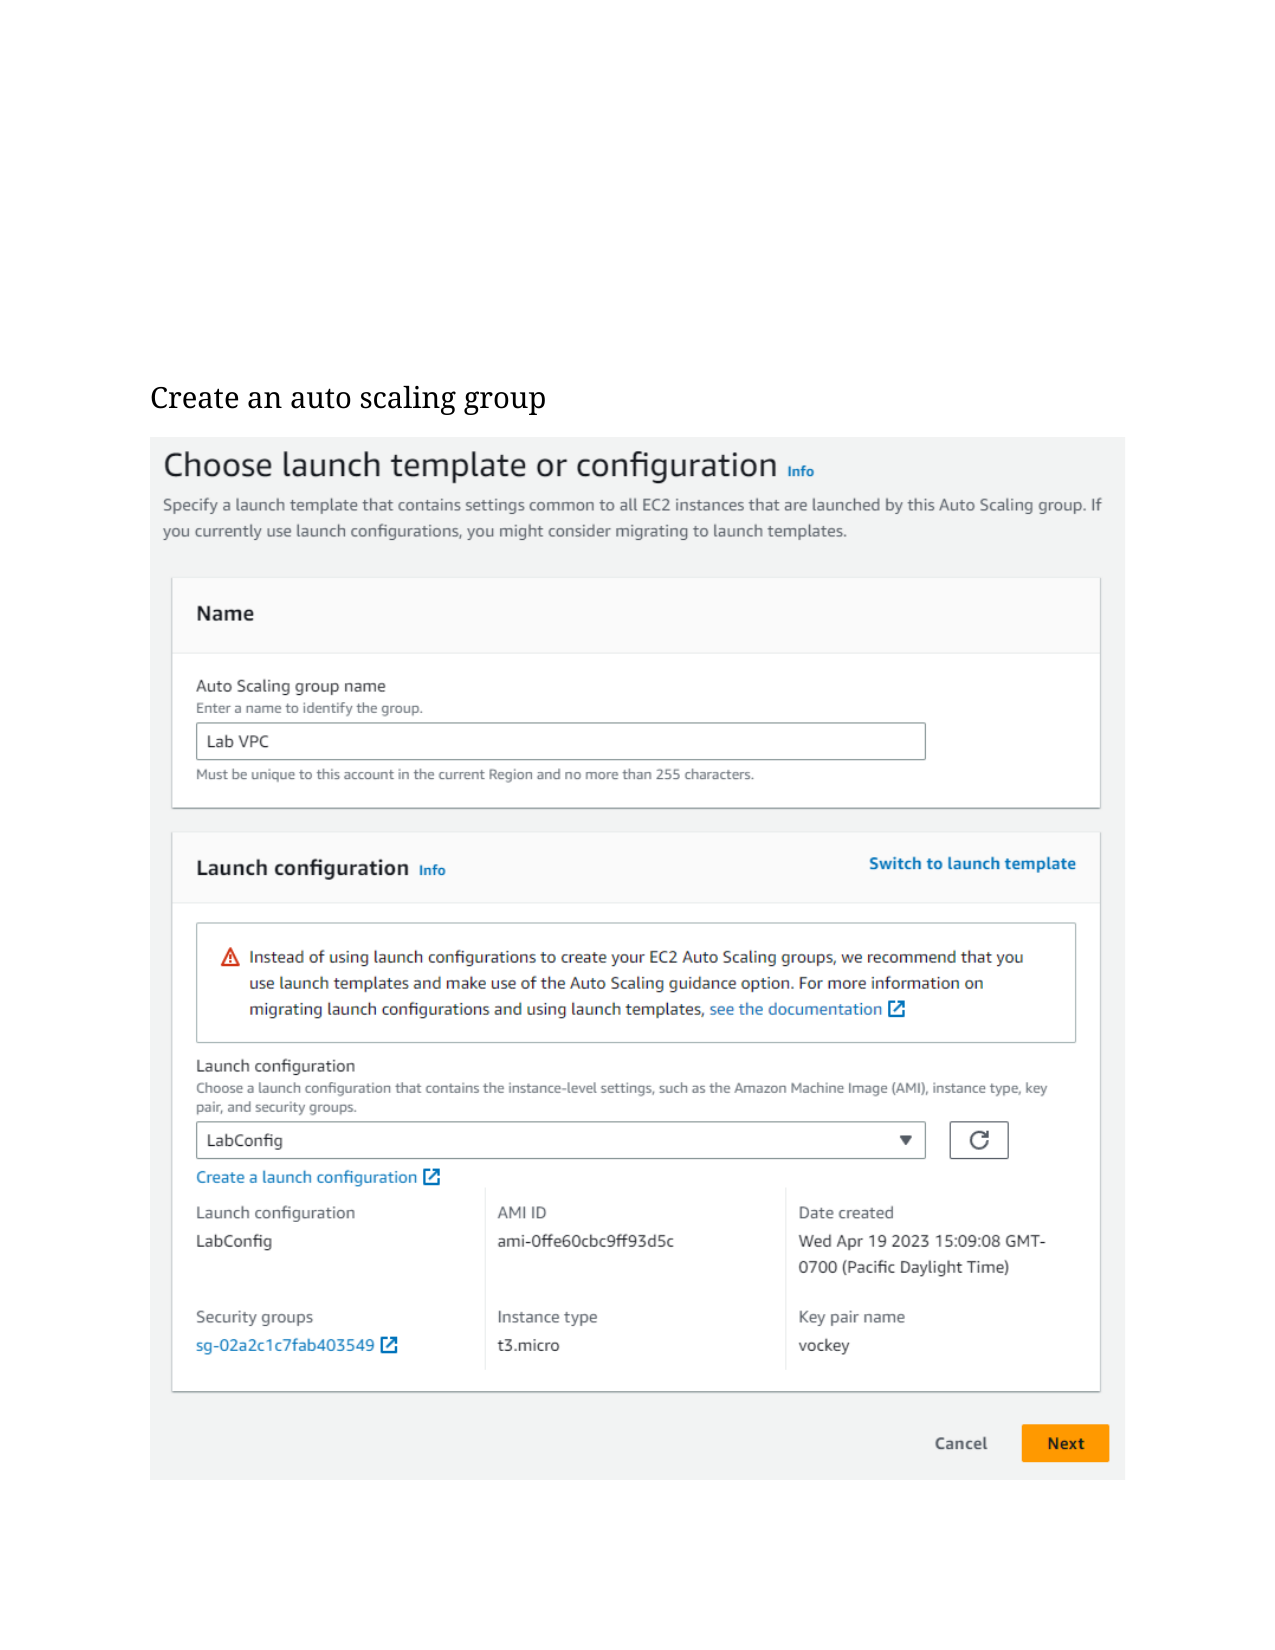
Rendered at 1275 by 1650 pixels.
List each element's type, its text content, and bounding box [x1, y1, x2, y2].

text Create an auto scaling group [150, 377, 1125, 417]
picture [150, 437, 1125, 1480]
